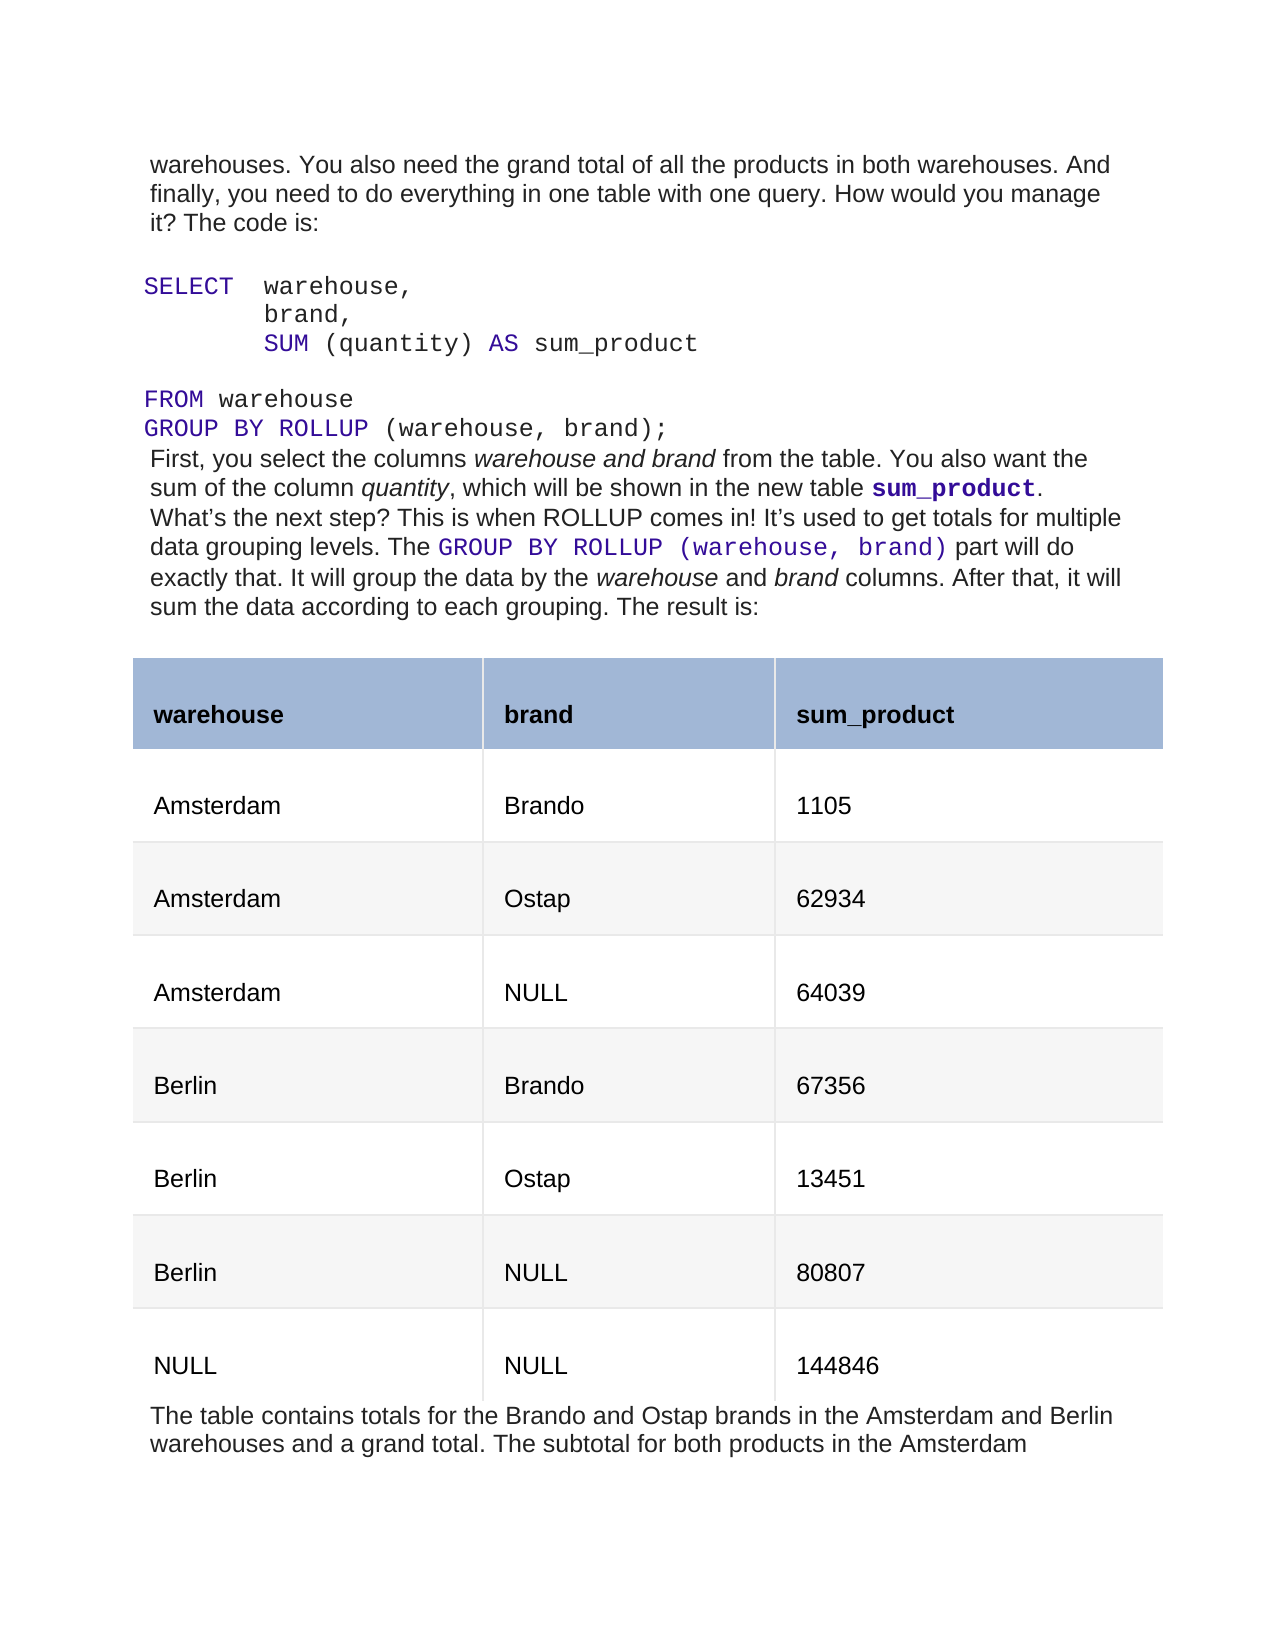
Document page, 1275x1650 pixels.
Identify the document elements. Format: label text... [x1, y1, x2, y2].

table_cell 67356 [776, 1029, 1163, 1121]
table_cell Brando [484, 1029, 774, 1121]
table_cell Ostap [484, 843, 774, 934]
table_cell 144846 [776, 1309, 1163, 1401]
table_header brand [484, 658, 774, 749]
table_cell Amsterdam [133, 843, 482, 934]
table_header sum_product [776, 658, 1163, 749]
text First, you select the columns warehouse and brand from the table. You also want the sum of the column quantity, which will be shown in the new table sum_product. What’s the next step? This is when ROLLUP comes in! It’s used to get totals for multiple data grouping levels. The GROUP BY ROLLUP (warehouse, brand) part will do exactly that. It will group the data by the warehouse and brand columns. After that, it will sum the data according to each grouping. The result is: [150, 444, 1125, 621]
table_cell Brando [484, 749, 774, 841]
table_cell Berlin [133, 1216, 482, 1307]
table_cell 13451 [776, 1123, 1163, 1214]
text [150, 1401, 1125, 1458]
table_cell 62934 [776, 843, 1163, 934]
table_cell 1105 [776, 749, 1163, 841]
table_cell Amsterdam [133, 749, 482, 841]
table_cell NULL [484, 1216, 774, 1307]
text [150, 150, 1125, 236]
table_cell 80807 [776, 1216, 1163, 1307]
table_cell NULL [484, 936, 774, 1027]
table_cell Berlin [133, 1123, 482, 1214]
table_cell 64039 [776, 936, 1163, 1027]
table_cell NULL [484, 1309, 774, 1401]
table_cell Berlin [133, 1029, 482, 1121]
table_header SELECT warehouse, brand, SUM (quantity) AS sum_product FROM warehouse GROUP BY ROLLUP (warehouse, brand); [133, 274, 1275, 444]
table_cell Amsterdam [133, 936, 482, 1027]
table_cell Ostap [484, 1123, 774, 1214]
table_header warehouse [133, 658, 482, 749]
table_cell NULL [133, 1309, 482, 1401]
